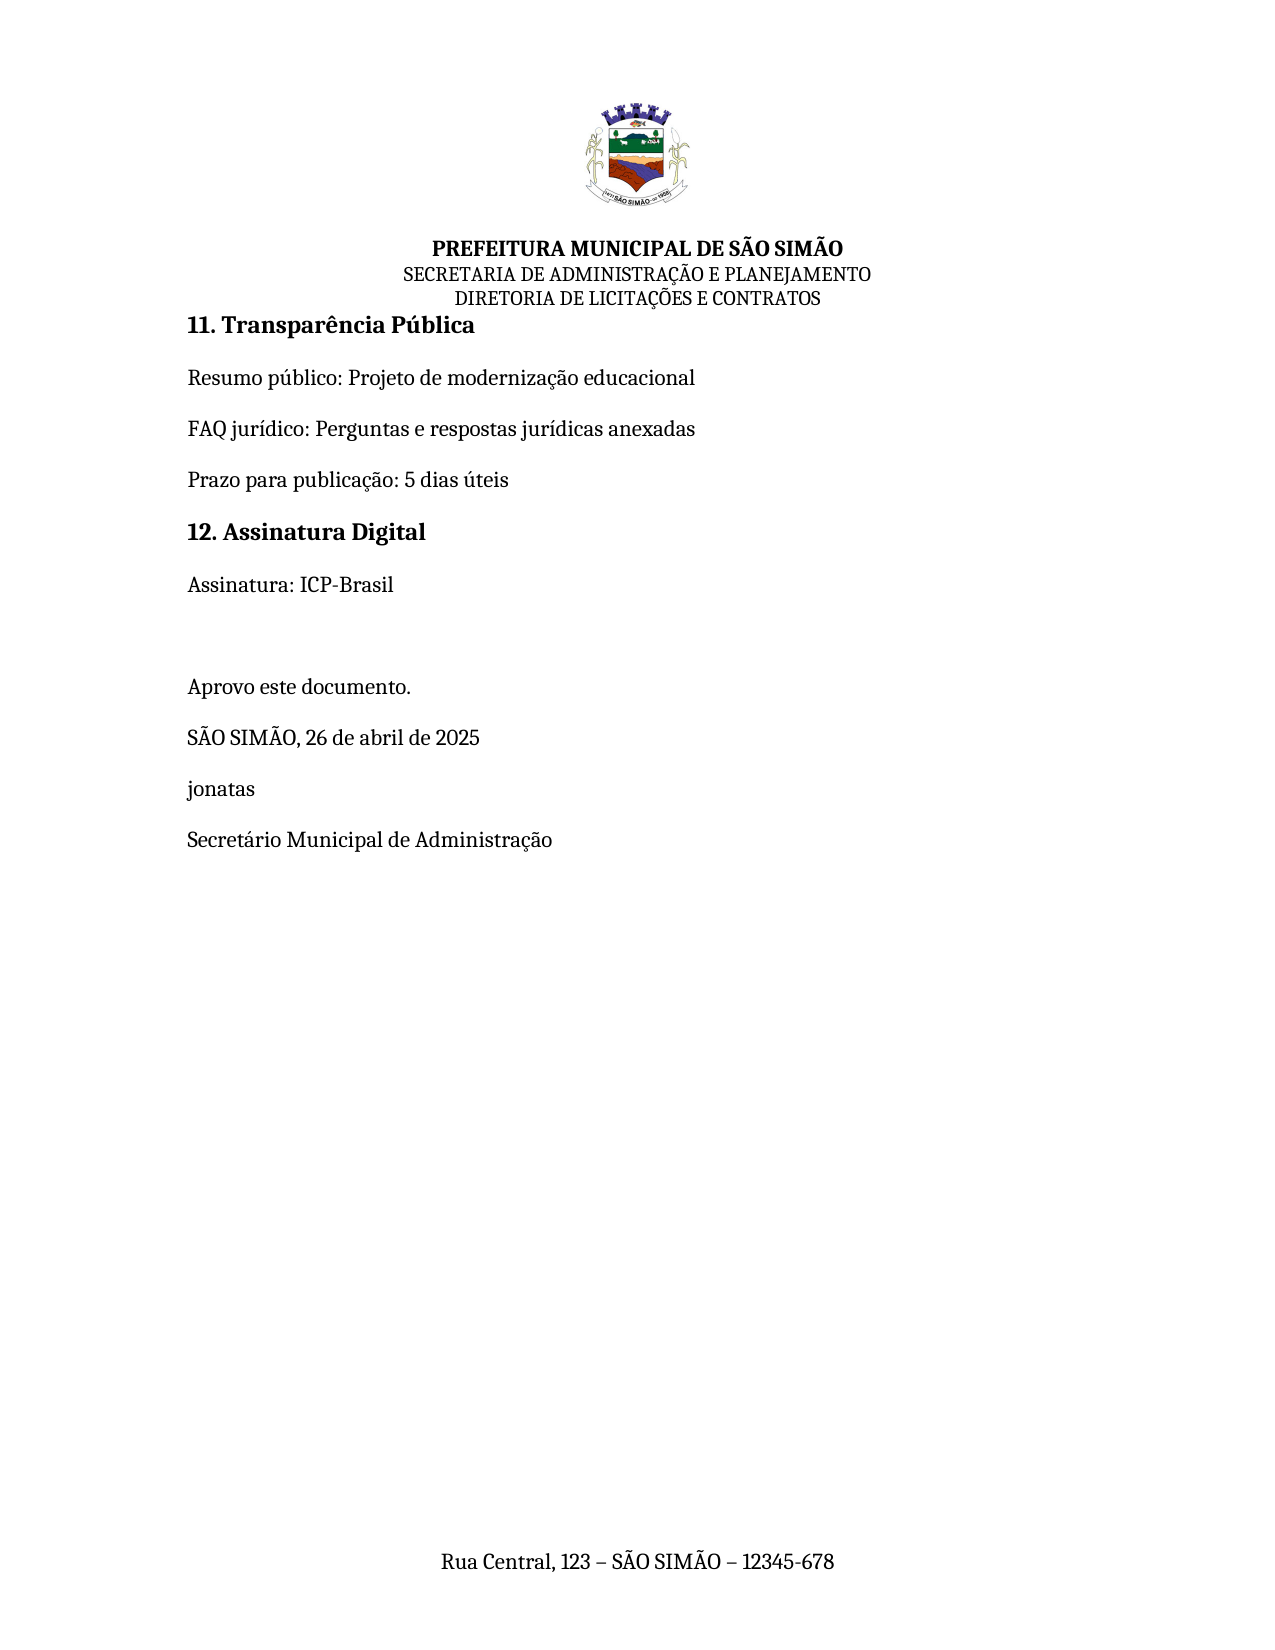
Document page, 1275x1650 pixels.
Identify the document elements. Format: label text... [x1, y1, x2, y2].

text FAQ jurídico: Perguntas e respostas jurídicas anexadas [187, 415, 1088, 442]
text jonatas [187, 776, 1088, 802]
text Resumo público: Projeto de modernização educacional [187, 364, 1088, 391]
text Prazo para publicação: 5 dias úteis [187, 466, 1088, 493]
text Aprovo este documento. [187, 673, 1088, 700]
picture [584, 100, 691, 210]
text Assinatura: ICP-Brasil [187, 571, 1088, 598]
text Secretário Municipal de Administração [187, 827, 1088, 853]
text 11. Transparência Pública [187, 311, 1088, 339]
text 12. Assinatura Digital [187, 517, 1088, 546]
text SÃO SIMÃO, 26 de abril de 2025 [187, 724, 1088, 751]
